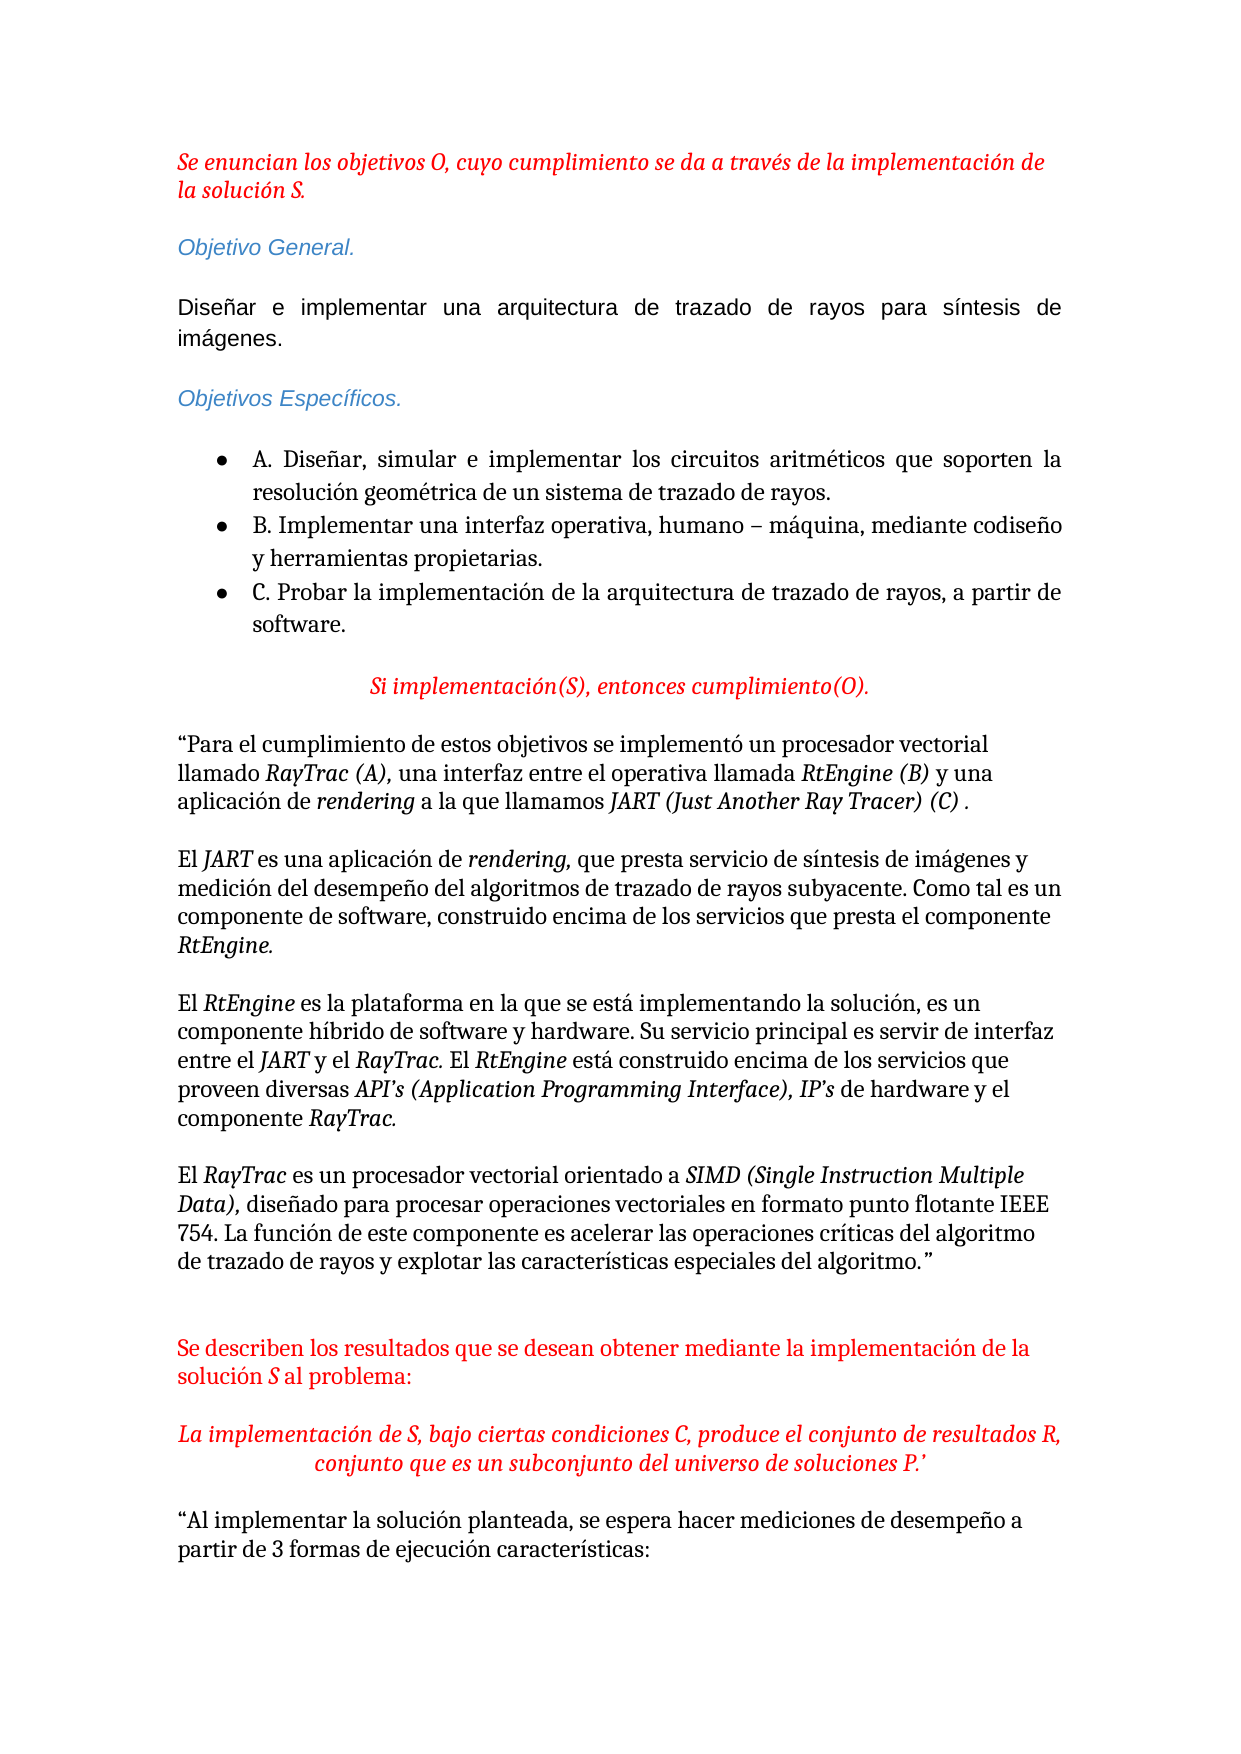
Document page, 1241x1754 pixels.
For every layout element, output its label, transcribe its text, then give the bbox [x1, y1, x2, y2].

list C. Probar la implementación de la arquitectura de trazado de rayos, a partir de software. [215, 577, 1063, 639]
text Objetivos Específicos. [177, 385, 1063, 411]
text La implementación de S, bajo ciertas condiciones C, produce el conjunto de resultados R, conjunto que es un subconjunto del universo de soluciones P.’ [177, 1420, 1063, 1477]
text Objetivo General. [177, 234, 1063, 260]
text El RayTrac es un procesador vectorial orientado a SIMD (Single Instruction Multiple Data), diseñado para procesar operaciones vectoriales en formato punto flotante IEEE 754. La función de este componente es acelerar las operaciones críticas del algoritmo de trazado de rayos y explotar las características especiales del algoritmo.” [177, 1161, 1063, 1276]
text Diseñar e implementar una arquitectura de trazado de rayos para síntesis de imágenes. [177, 294, 1063, 351]
list B. Implementar una interfaz operativa, humano – máquina, mediante codiseño y herramientas propietarias. [215, 511, 1063, 573]
text Se describen los resultados que se desean obtener mediante la implementación de la solución S al problema: [177, 1333, 1063, 1391]
text Se enuncian los objetivos O, cuyo cumplimiento se da a través de la implementación de la solución S. [177, 148, 1063, 205]
text “Para el cumplimiento de estos objetivos se implementó un procesador vectorial llamado RayTrac (A), una interfaz entre el operativa llamada RtEngine (B) y una aplicación de rendering a la que llamamos JART (Just Another Ray Tracer) (C) . [177, 730, 1063, 816]
text El RtEngine es la plataforma en la que se está implementando la solución, es un componente híbrido de software y hardware. Su servicio principal es servir de interfaz entre el JART y el RayTrac. El RtEngine está construido encima de los servicios que proveen diversas API’s (Application Programming Interface), IP’s de hardware y el componente RayTrac. [177, 988, 1063, 1132]
text “Al implementar la solución planteada, se espera hacer mediciones de desempeño a partir de 3 formas de ejecución características: [177, 1506, 1063, 1563]
list A. Diseñar, simular e implementar los circuitos aritméticos que soporten la resolución geométrica de un sistema de trazado de rayos. [215, 445, 1063, 507]
text Si implementación(S), entonces cumplimiento(O). [177, 672, 1063, 701]
text El JART es una aplicación de rendering, que presta servicio de síntesis de imágenes y medición del desempeño del algoritmos de trazado de rayos subyacente. Como tal es un componente de software, construido encima de los servicios que presta el componente RtEngine. [177, 845, 1063, 960]
